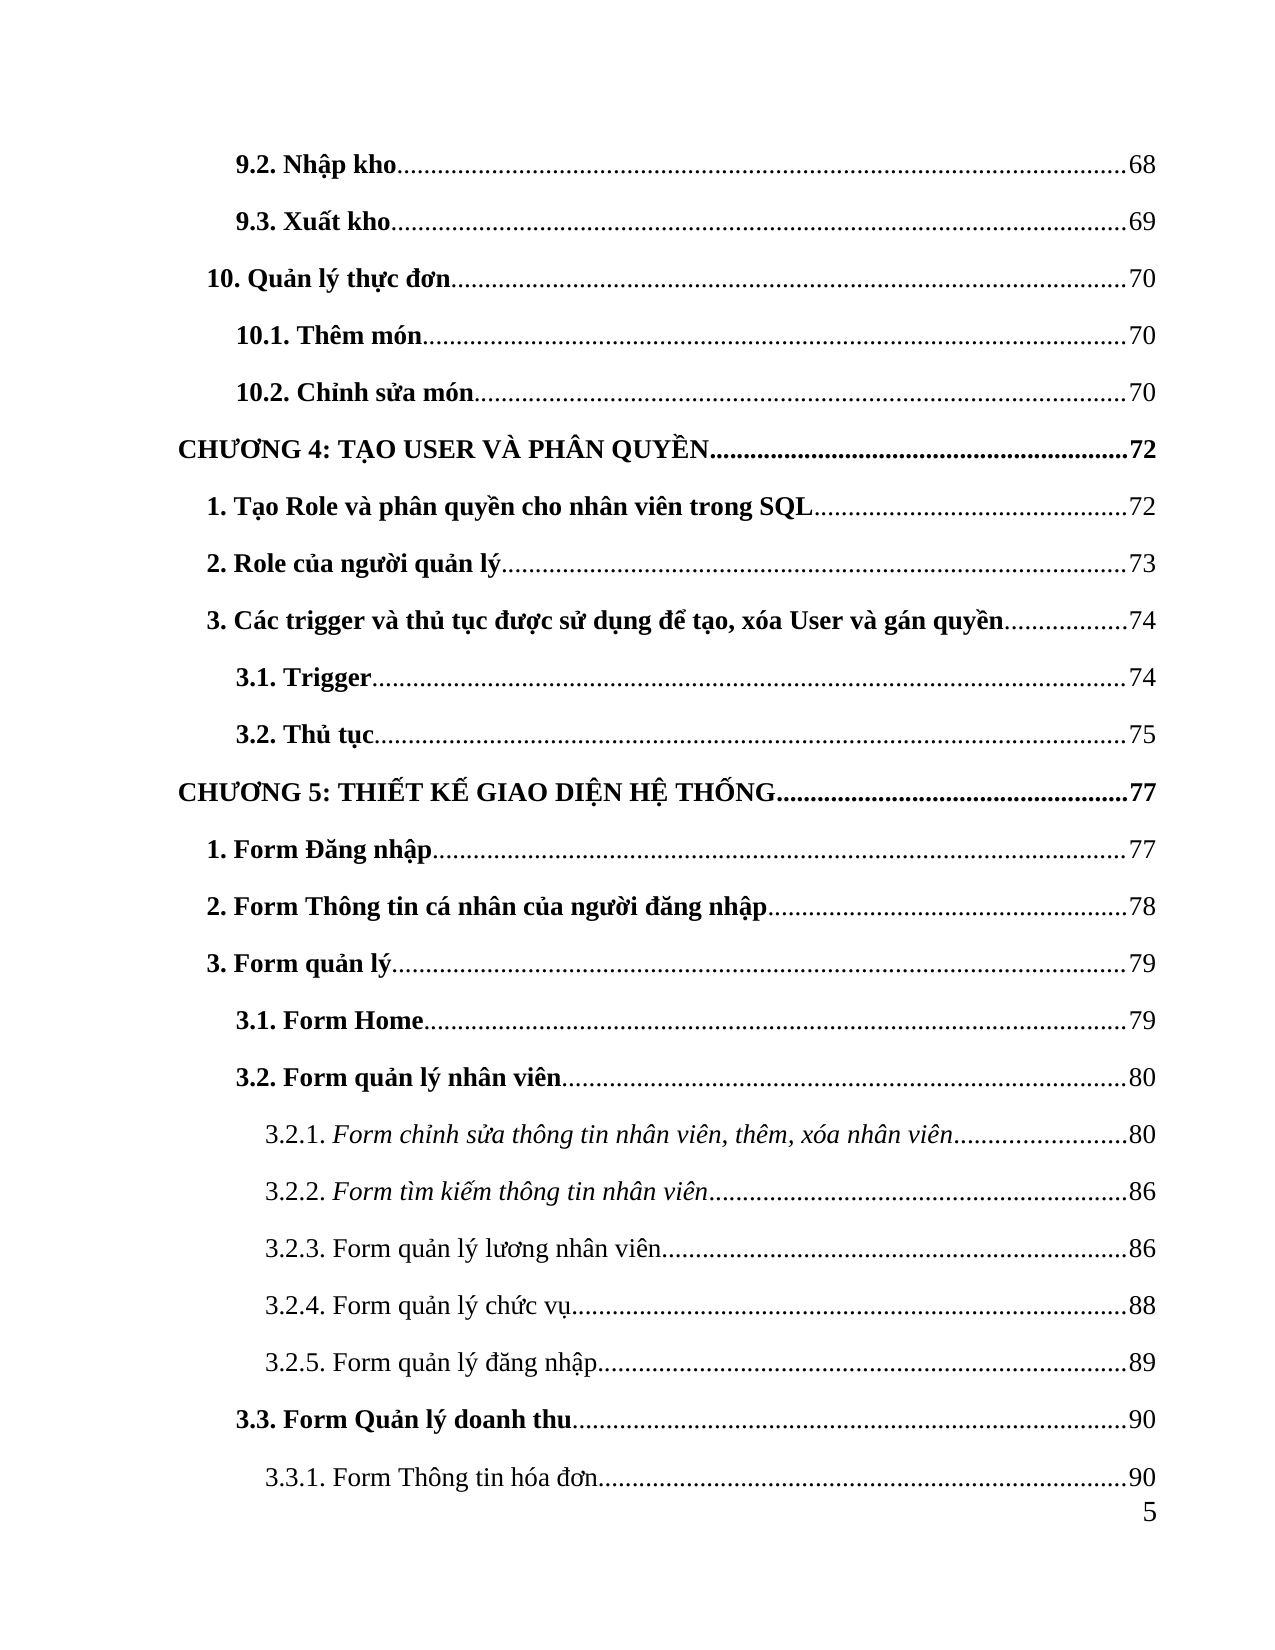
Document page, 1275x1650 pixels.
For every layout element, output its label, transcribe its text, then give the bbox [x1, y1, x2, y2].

text 3.1. Trigger 74 [236, 661, 1157, 693]
text 3.3.1. Form Thông tin hóa đơn 90 [265, 1461, 1157, 1492]
text CHƯƠNG 4: TẠO USER VÀ PHÂN QUYỀN 72 [177, 433, 1157, 464]
text 1. Form Đăng nhập 77 [206, 833, 1157, 864]
text 3.2. Thủ tục 75 [236, 718, 1157, 750]
text 9.2. Nhập kho 68 [236, 148, 1157, 179]
text 3.2.1. Form chỉnh sửa thông tin nhân viên, thêm, xóa nhân viên 80 [265, 1118, 1157, 1149]
text 10. Quản lý thực đơn 70 [206, 262, 1157, 293]
text 3.2.2. Form tìm kiếm thông tin nhân viên 86 [265, 1175, 1157, 1206]
text 10.1. Thêm món 70 [236, 319, 1157, 350]
text 3.2. Form quản lý nhân viên 80 [236, 1061, 1157, 1092]
text CHƯƠNG 5: THIẾT KẾ GIAO DIỆN HỆ THỐNG 77 [177, 776, 1157, 807]
text 3.2.5. Form quản lý đăng nhập 89 [265, 1346, 1157, 1378]
text 3.3. Form Quản lý doanh thu 90 [236, 1403, 1157, 1435]
text 2. Form Thông tin cá nhân của người đăng nhập 78 [206, 890, 1157, 921]
text 9.3. Xuất kho 69 [236, 205, 1157, 236]
text 2. Role của người quản lý 73 [206, 547, 1157, 578]
text 10.2. Chỉnh sửa món 70 [236, 376, 1157, 407]
text 3.1. Form Home 79 [236, 1004, 1157, 1035]
text 3.2.4. Form quản lý chức vụ 88 [265, 1289, 1157, 1321]
text 3. Các trigger và thủ tục được sử dụng để tạo, xóa User và gán quyền 74 [206, 604, 1157, 636]
text 1. Tạo Role và phân quyền cho nhân viên trong SQL 72 [206, 490, 1157, 521]
text 3.2.3. Form quản lý lương nhân viên 86 [265, 1232, 1157, 1263]
text 3. Form quản lý 79 [206, 947, 1157, 978]
